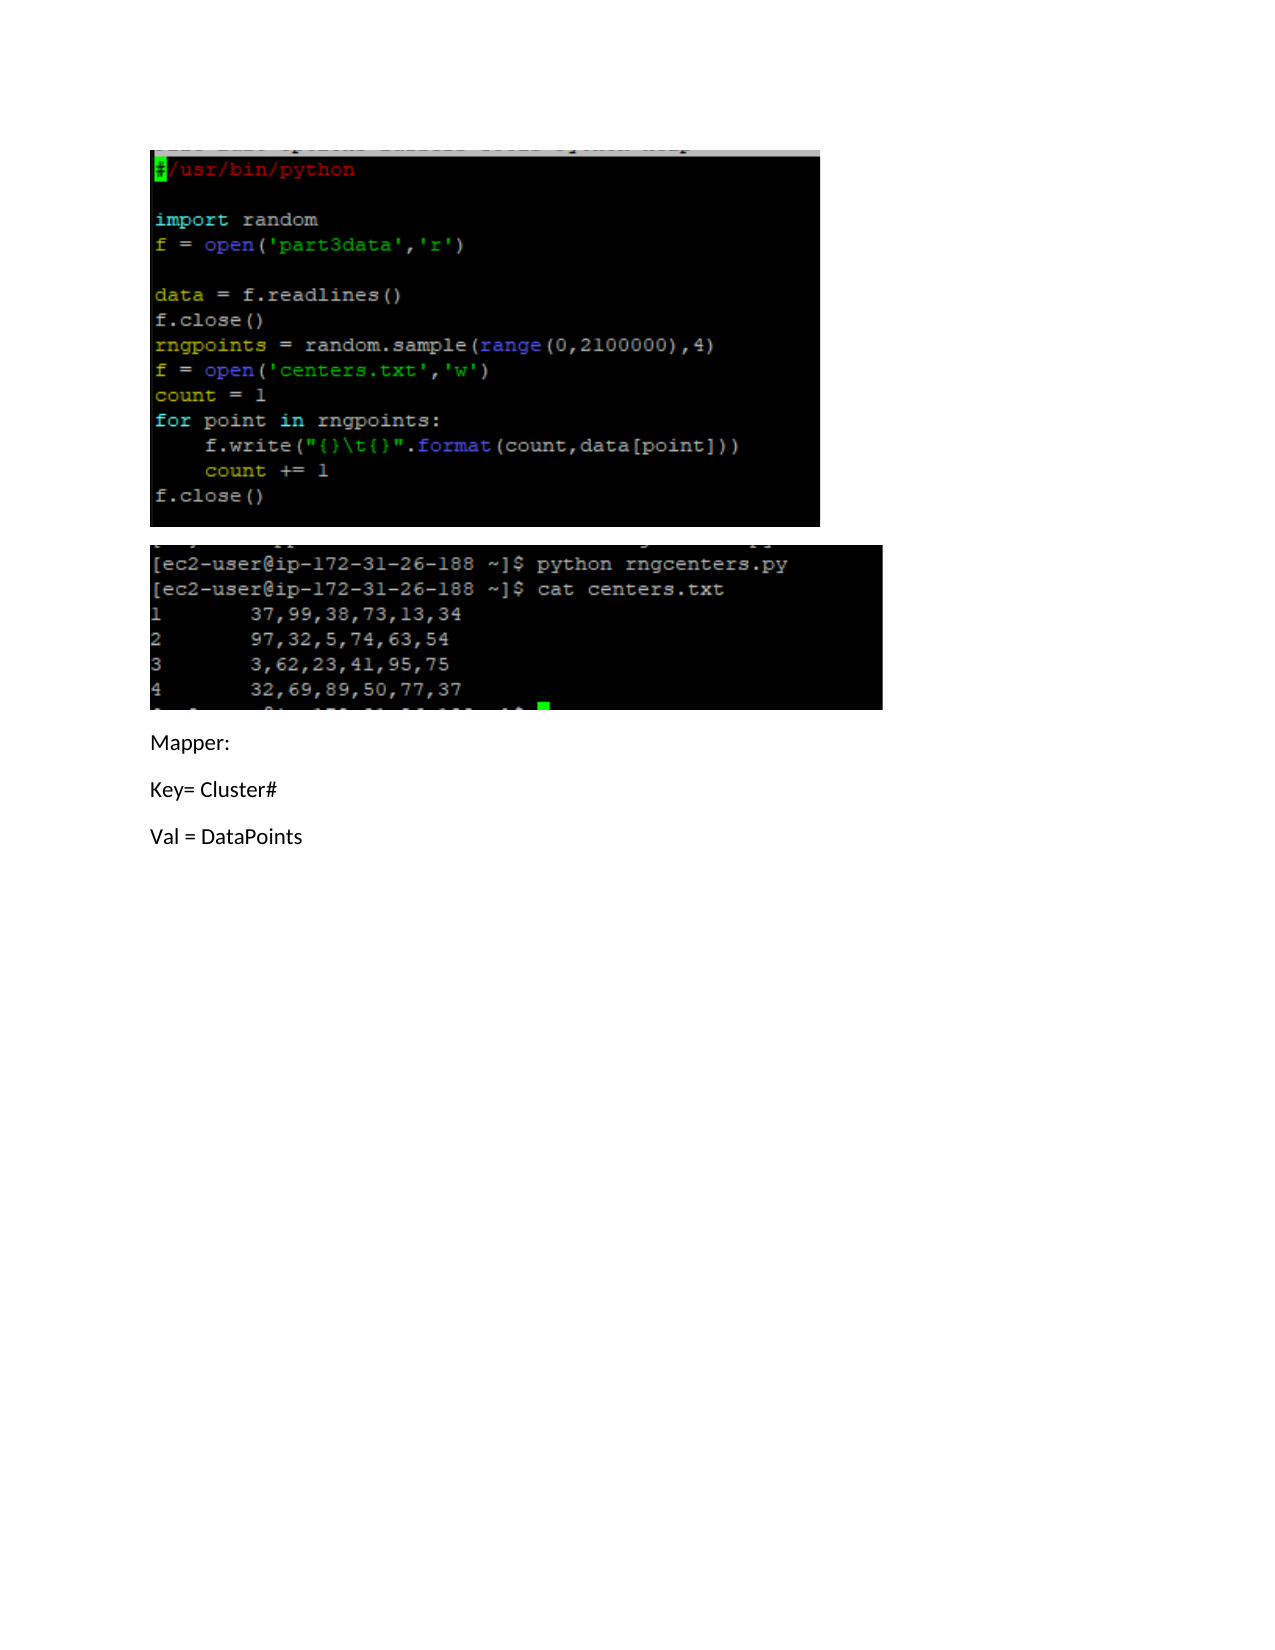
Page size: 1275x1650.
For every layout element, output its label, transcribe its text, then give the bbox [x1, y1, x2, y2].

text Mapper: [150, 728, 1125, 756]
text Val = DataPoints [150, 822, 1125, 850]
text Key= Cluster# [150, 775, 1125, 803]
picture [150, 150, 821, 527]
picture [150, 545, 883, 710]
